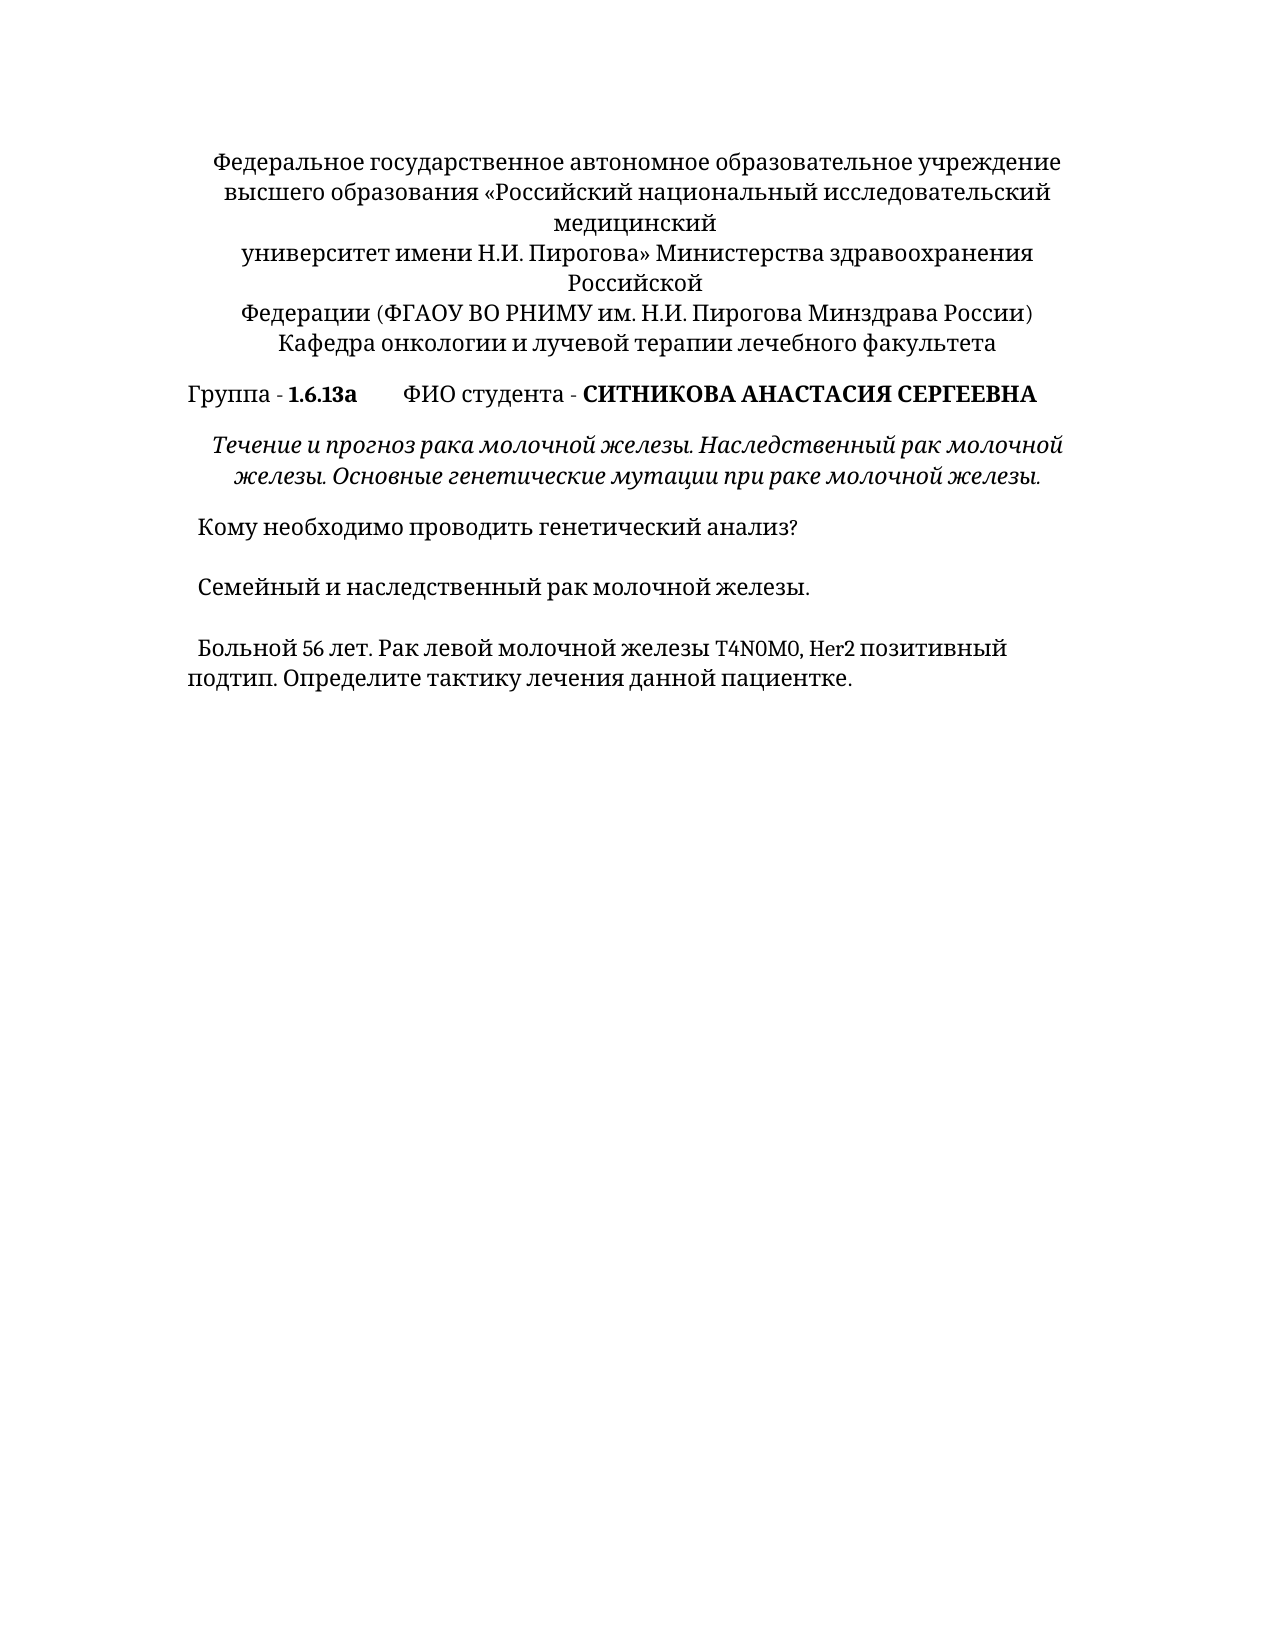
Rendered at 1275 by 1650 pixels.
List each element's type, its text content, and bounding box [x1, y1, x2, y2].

text Группа - 1.6.13а ФИО студента - СИТНИКОВА АНАСТАСИЯ СЕРГЕЕВНА [187, 382, 1087, 409]
text Кому необходимо проводить генетический анализ? Семейный и наследственный рак молочной железы. Больной 56 лет. Рак левой молочной железы T4N0M0, Her2 позитивный подтип. Определите тактику лечения данной пациентке. [187, 514, 1087, 692]
text Федеральное государственное автономное образовательное учреждение высшего образования «Российский национальный исследовательский медицинский университет имени Н.И. Пирогова» Министерства здравоохранения Российской Федерации (ФГАОУ ВО РНИМУ им. Н.И. Пирогова Минздрава России) Кафедра онкологии и лучевой терапии лечебного факультета [187, 150, 1087, 358]
text Течение и прогноз рака молочной железы. Наследственный рак молочной железы. Основные генетические мутации при раке молочной железы. [187, 433, 1087, 490]
